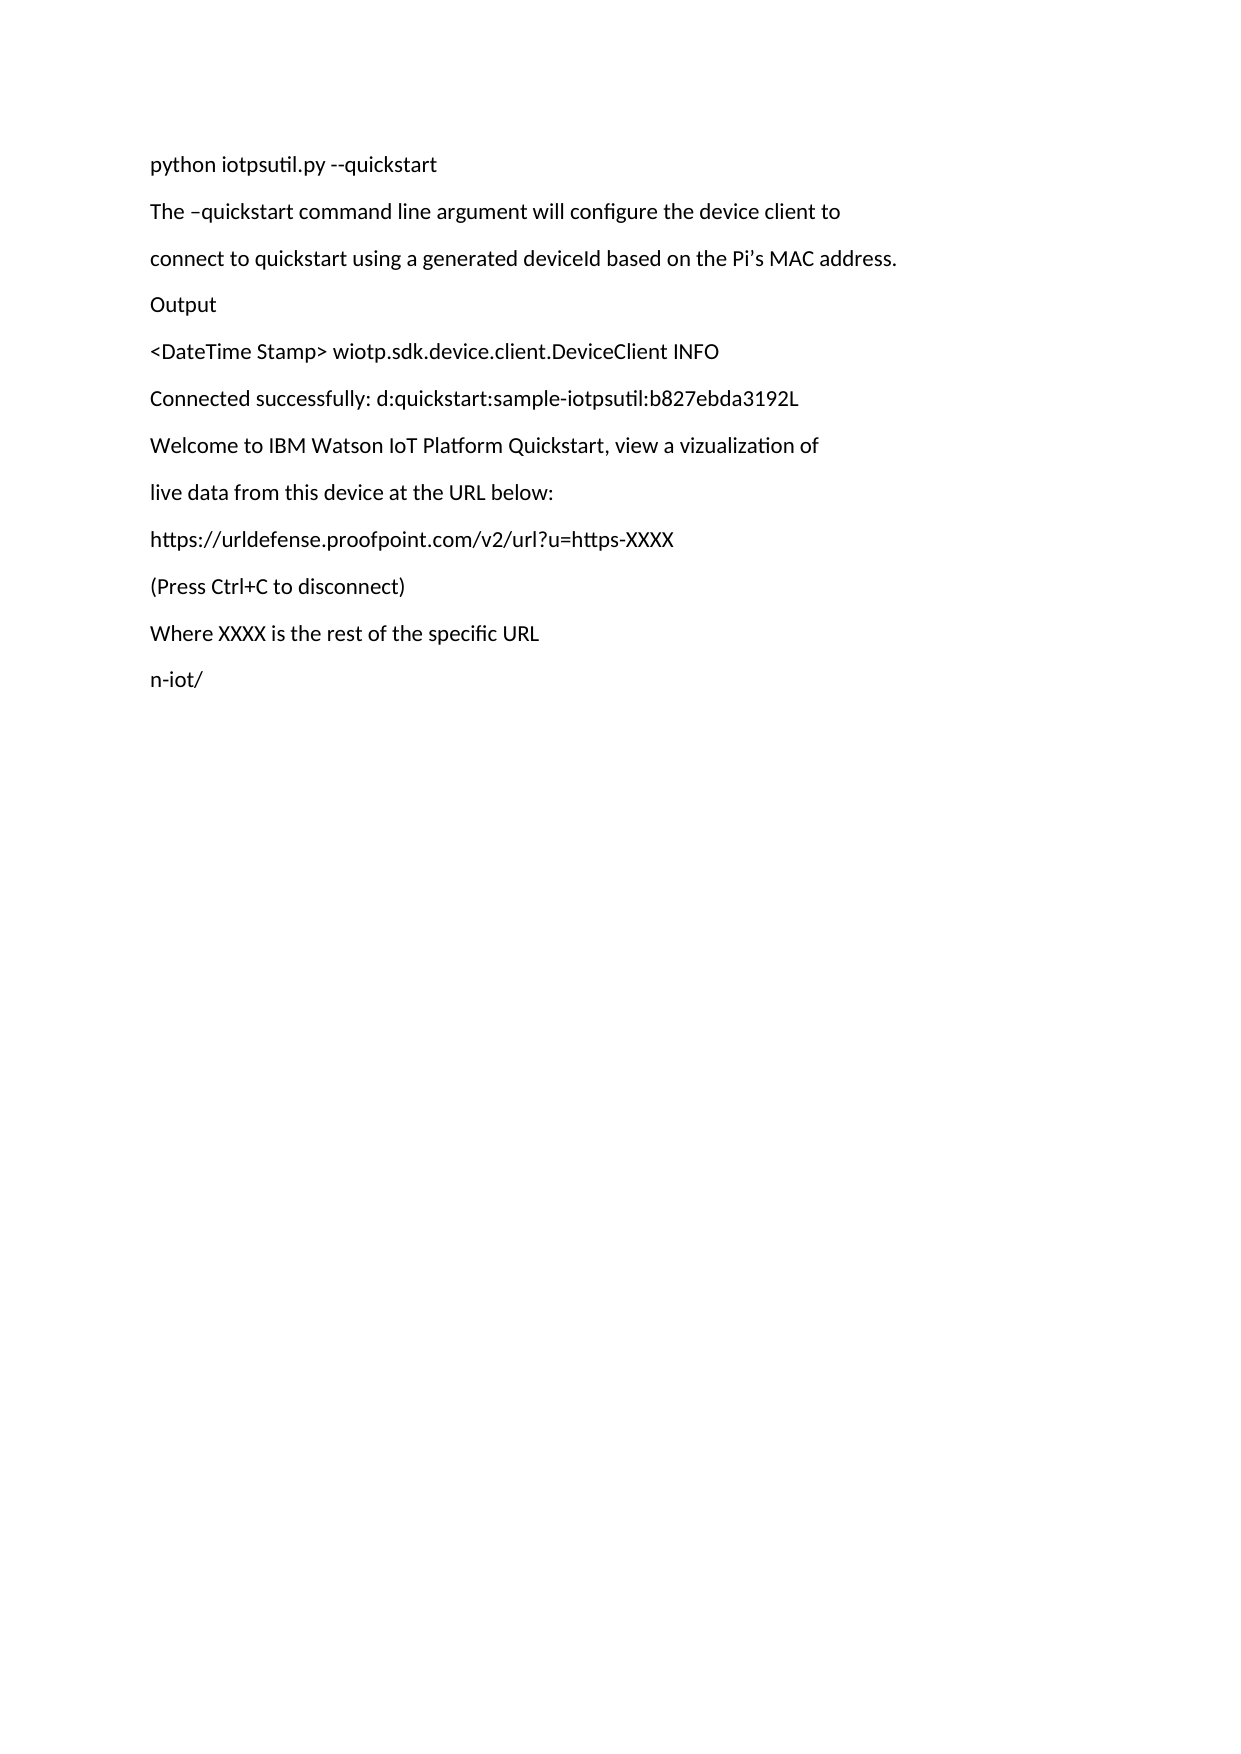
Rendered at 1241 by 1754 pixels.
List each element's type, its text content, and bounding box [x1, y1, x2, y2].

text https://urldefense.proofpoint.com/v2/url?u=https-XXXX [150, 525, 1090, 553]
text Welcome to IBM Watson IoT Platform Quickstart, view a vizualization of [150, 431, 1090, 459]
text (Press Ctrl+C to disconnect) [150, 572, 1090, 600]
text Connected successfully: d:quickstart:sample-iotpsutil:b827ebda3192L [150, 384, 1090, 412]
text live data from this device at the URL below: [150, 478, 1090, 506]
text n-iot/ [150, 666, 1090, 694]
text connect to quickstart using a generated deviceId based on the Pi’s MAC address. [150, 244, 1090, 272]
text The –quickstart command line argument will configure the device client to [150, 197, 1090, 225]
text <DateTime Stamp> wiotp.sdk.device.client.DeviceClient INFO [150, 337, 1090, 366]
text Output [150, 291, 1090, 319]
text Where XXXX is the rest of the specific URL [150, 619, 1090, 647]
text python iotpsutil.py --quickstart [150, 150, 1090, 178]
